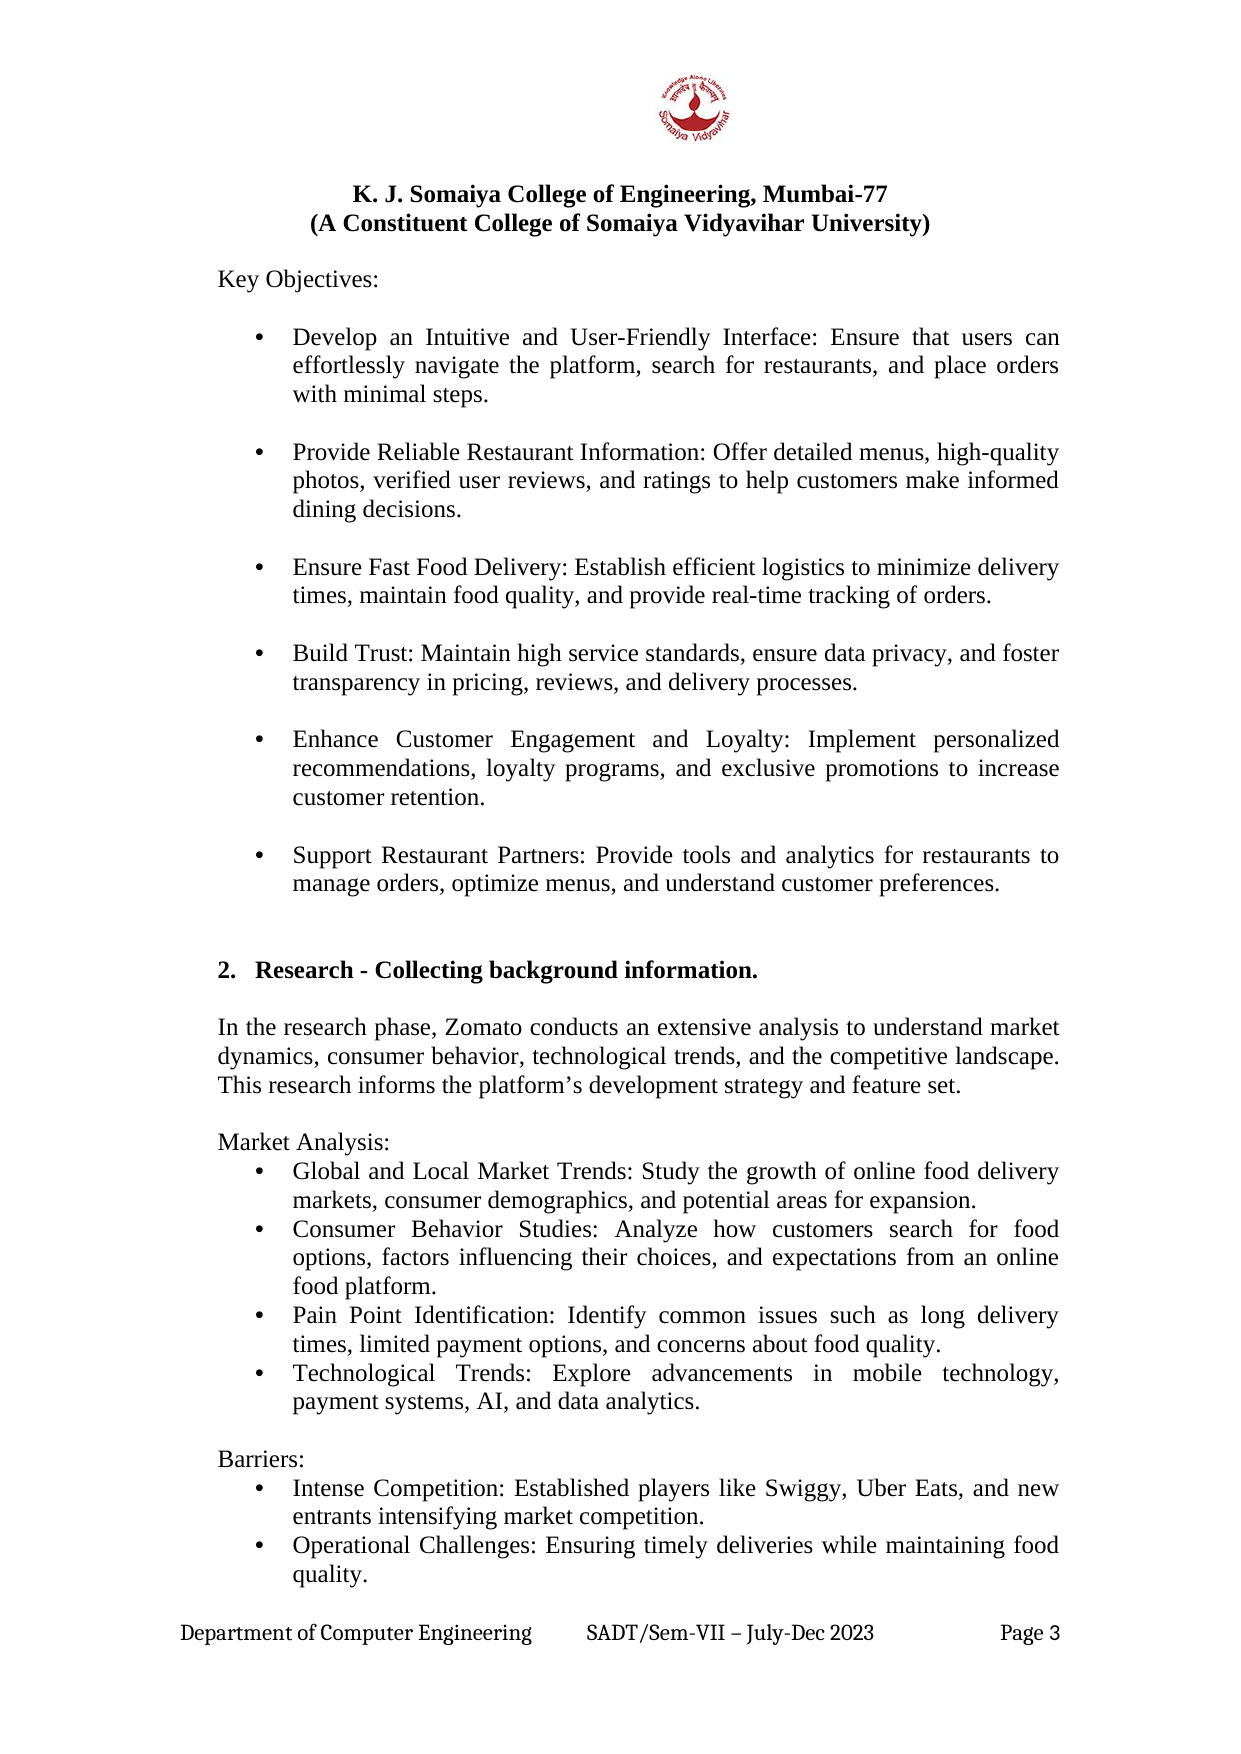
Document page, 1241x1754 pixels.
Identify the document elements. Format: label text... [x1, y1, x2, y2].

text Barriers: [217, 1444, 1060, 1473]
list Intense Competition: Established players like Swiggy, Uber Eats, and new entrants intensifying market competition. [255, 1473, 1060, 1530]
list Operational Challenges: Ensuring timely deliveries while maintaining food quality. [255, 1530, 1060, 1588]
list Build Trust: Maintain high service standards, ensure data privacy, and foster transparency in pricing, reviews, and delivery processes. [255, 638, 1060, 696]
list Global and Local Market Trends: Study the growth of online food delivery markets, consumer demographics, and potential areas for expansion. [255, 1156, 1060, 1213]
list Consumer Behavior Studies: Analyze how customers search for food options, factors influencing their choices, and expectations from an online food platform. [255, 1213, 1060, 1300]
text Key Objectives: [217, 264, 1060, 293]
text Market Analysis: [217, 1127, 1060, 1156]
text In the research phase, Zomato conducts an extensive analysis to understand market dynamics, consumer behavior, technological trends, and the competitive landscape. This research informs the platform’s development strategy and feature set. [217, 1012, 1060, 1098]
picture [653, 72, 736, 143]
list Technological Trends: Explore advancements in mobile technology, payment systems, AI, and data analytics. [255, 1357, 1060, 1415]
list Enhance Customer Engagement and Loyalty: Implement personalized recommendations, loyalty programs, and exclusive promotions to increase customer retention. [255, 724, 1060, 811]
list Support Restaurant Partners: Provide tools and analytics for restaurants to manage orders, optimize menus, and understand customer preferences. [255, 839, 1060, 897]
list Develop an Intuitive and User-Friendly Interface: Ensure that users can effortlessly navigate the platform, search for restaurants, and place orders with minimal steps. [255, 322, 1060, 408]
list Ensure Fast Food Delivery: Establish efficient logistics to minimize delivery times, maintain food quality, and provide real-time tracking of orders. [255, 552, 1060, 609]
list Research - Collecting background information. [217, 955, 1060, 983]
list Provide Reliable Restaurant Information: Offer detailed menus, high-quality photos, verified user reviews, and ratings to help customers make informed dining decisions. [255, 437, 1060, 523]
list Pain Point Identification: Identify common issues such as long delivery times, limited payment options, and concerns about food quality. [255, 1300, 1060, 1357]
